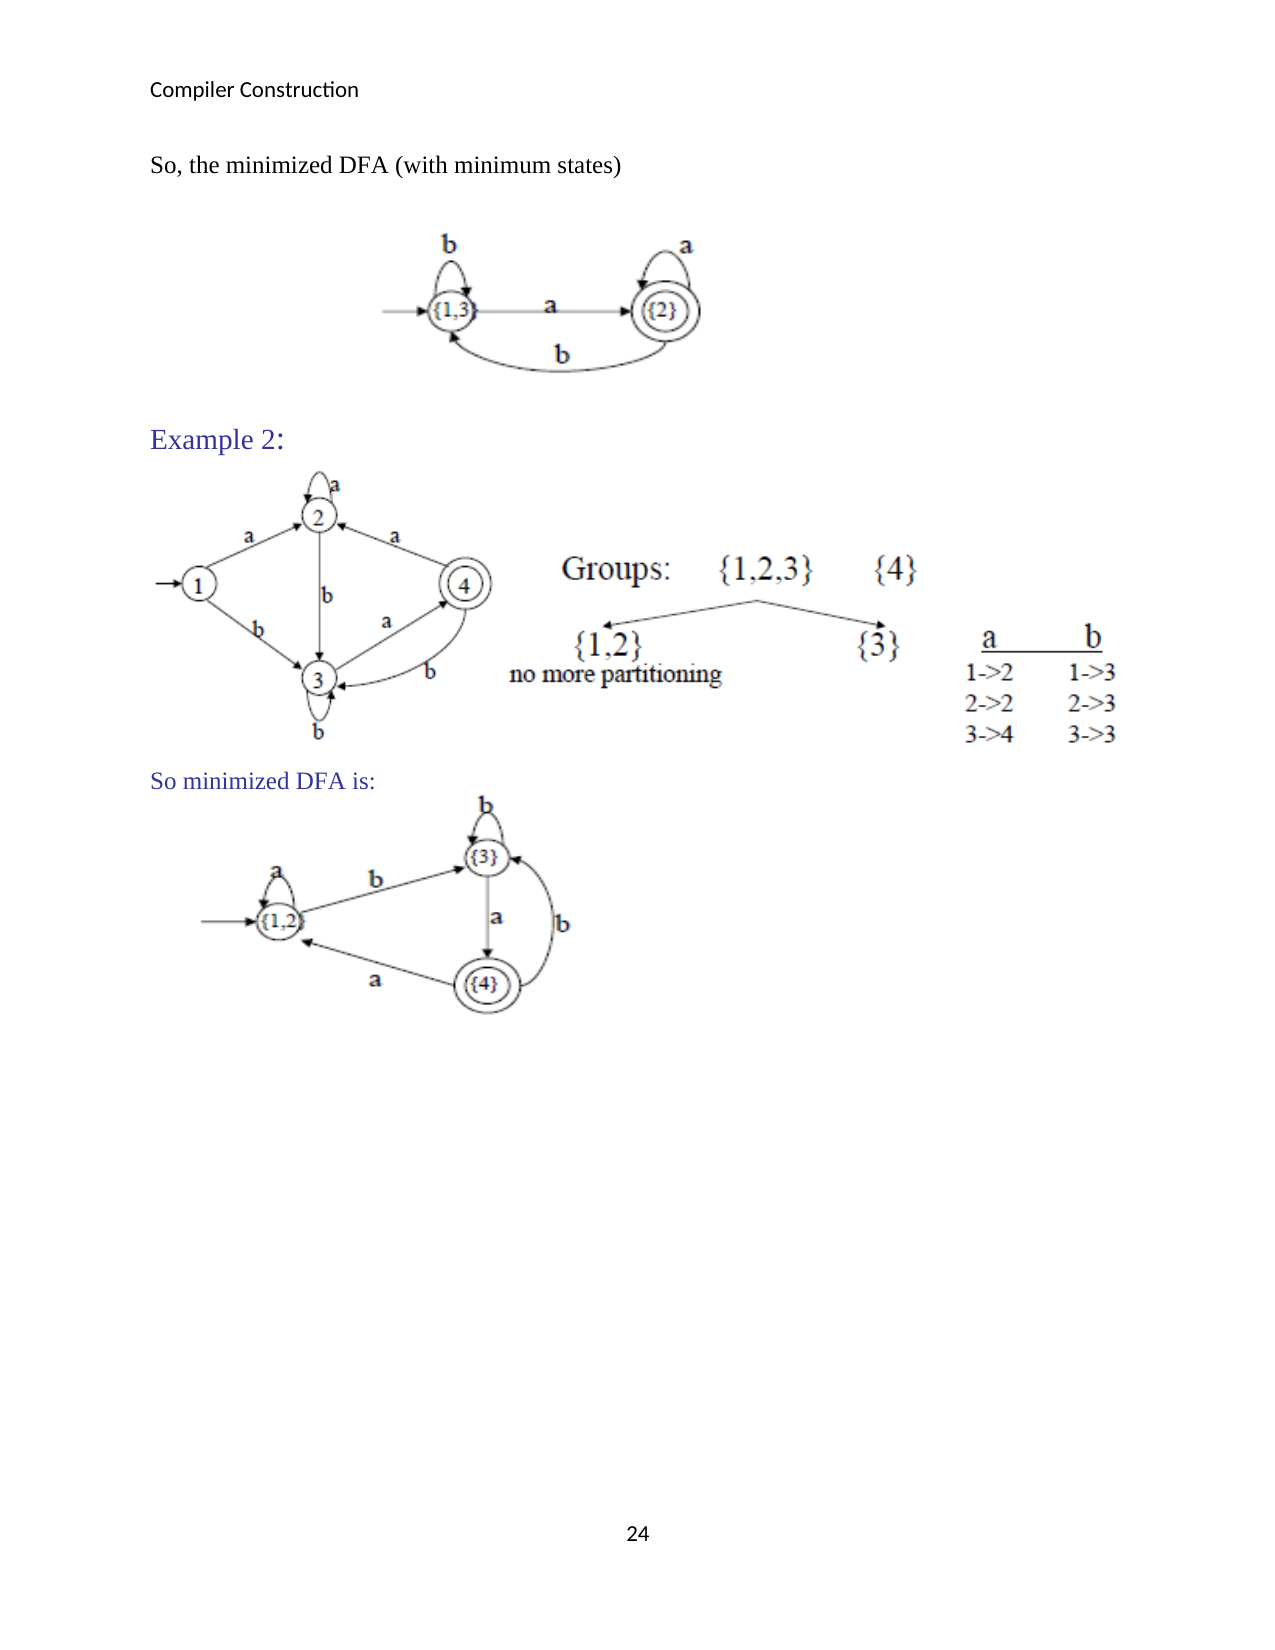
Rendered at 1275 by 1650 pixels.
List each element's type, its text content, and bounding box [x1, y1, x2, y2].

picture [362, 203, 754, 393]
picture [150, 456, 1125, 766]
picture [150, 794, 591, 1023]
text So, the minimized DFA (with minimum states) [150, 150, 1125, 179]
text So minimized DFA is: [150, 766, 1125, 794]
text Example 2: [150, 418, 1125, 456]
